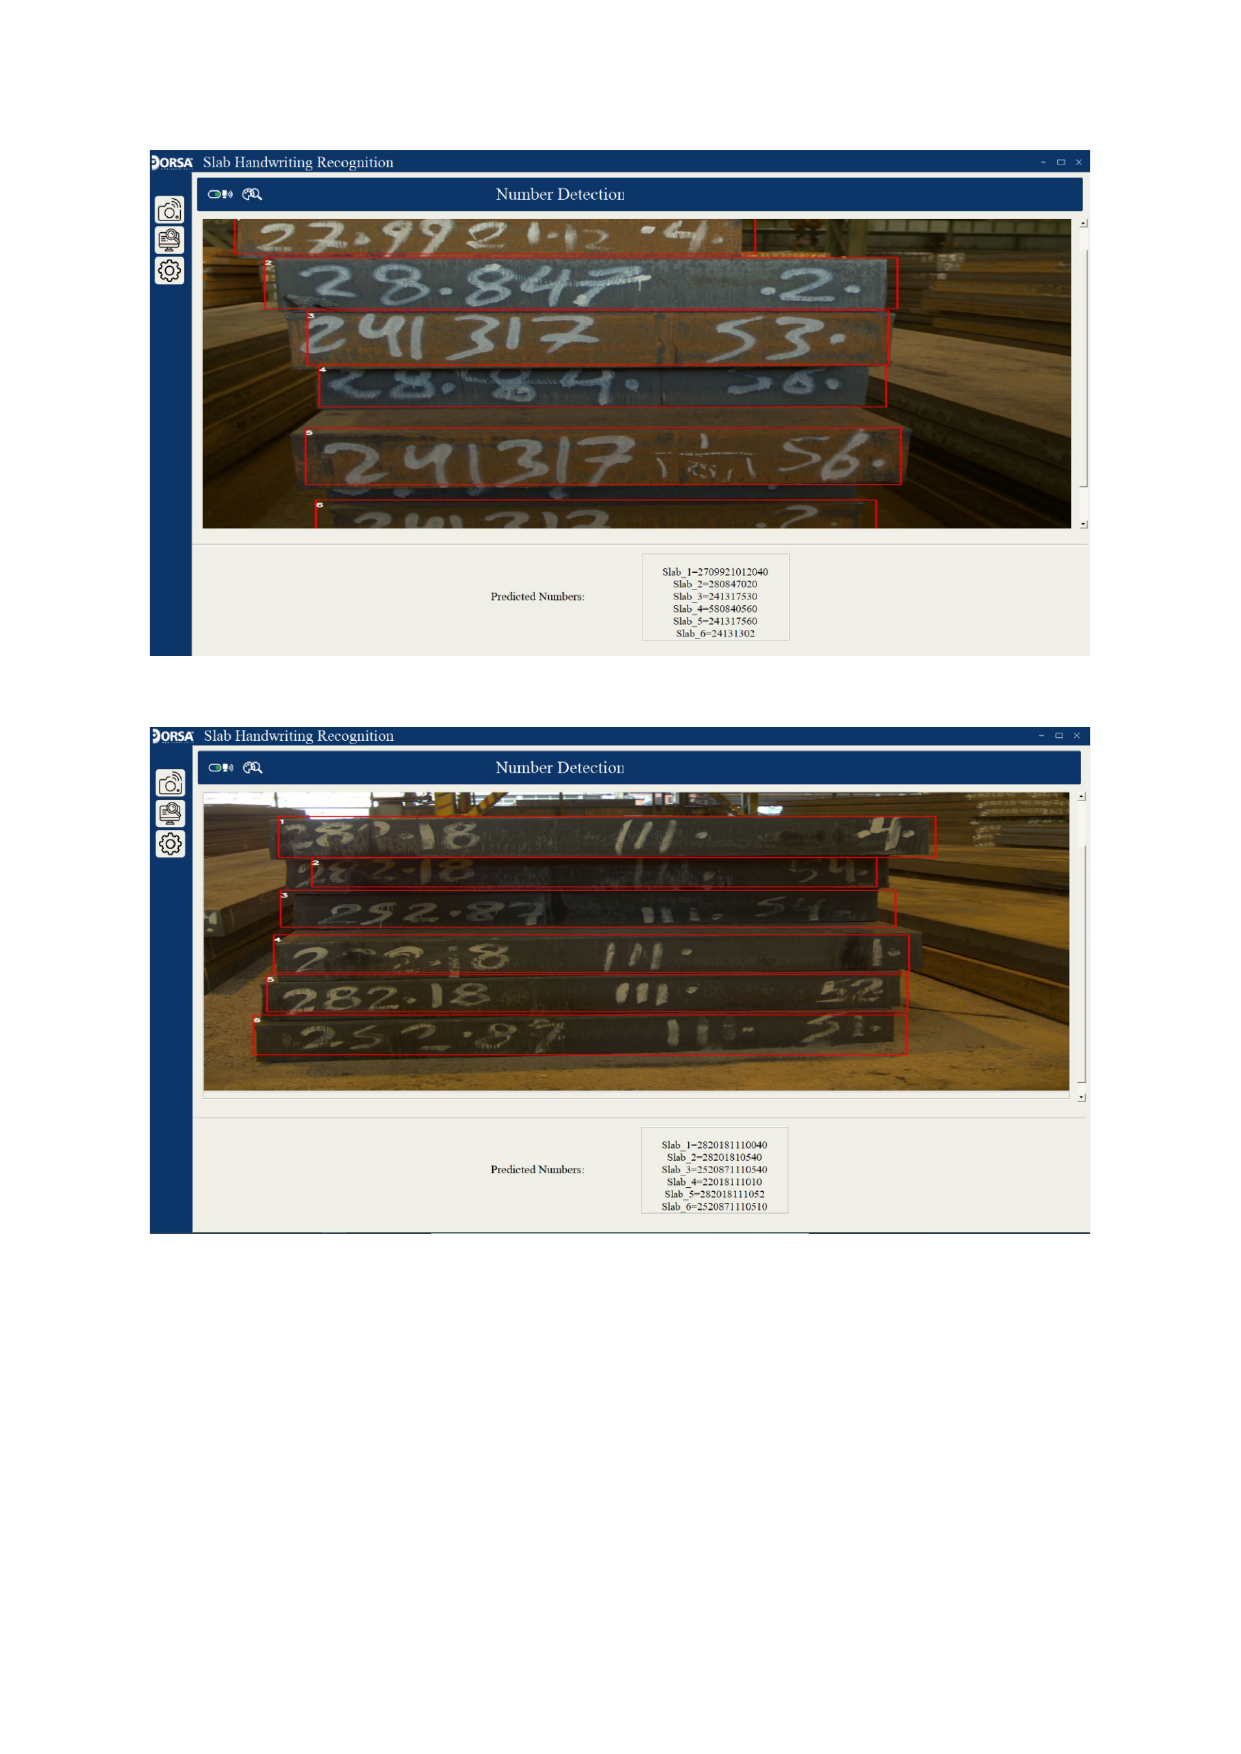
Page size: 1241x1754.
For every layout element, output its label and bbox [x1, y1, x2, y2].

picture [149, 727, 1091, 1234]
picture [149, 150, 1091, 656]
